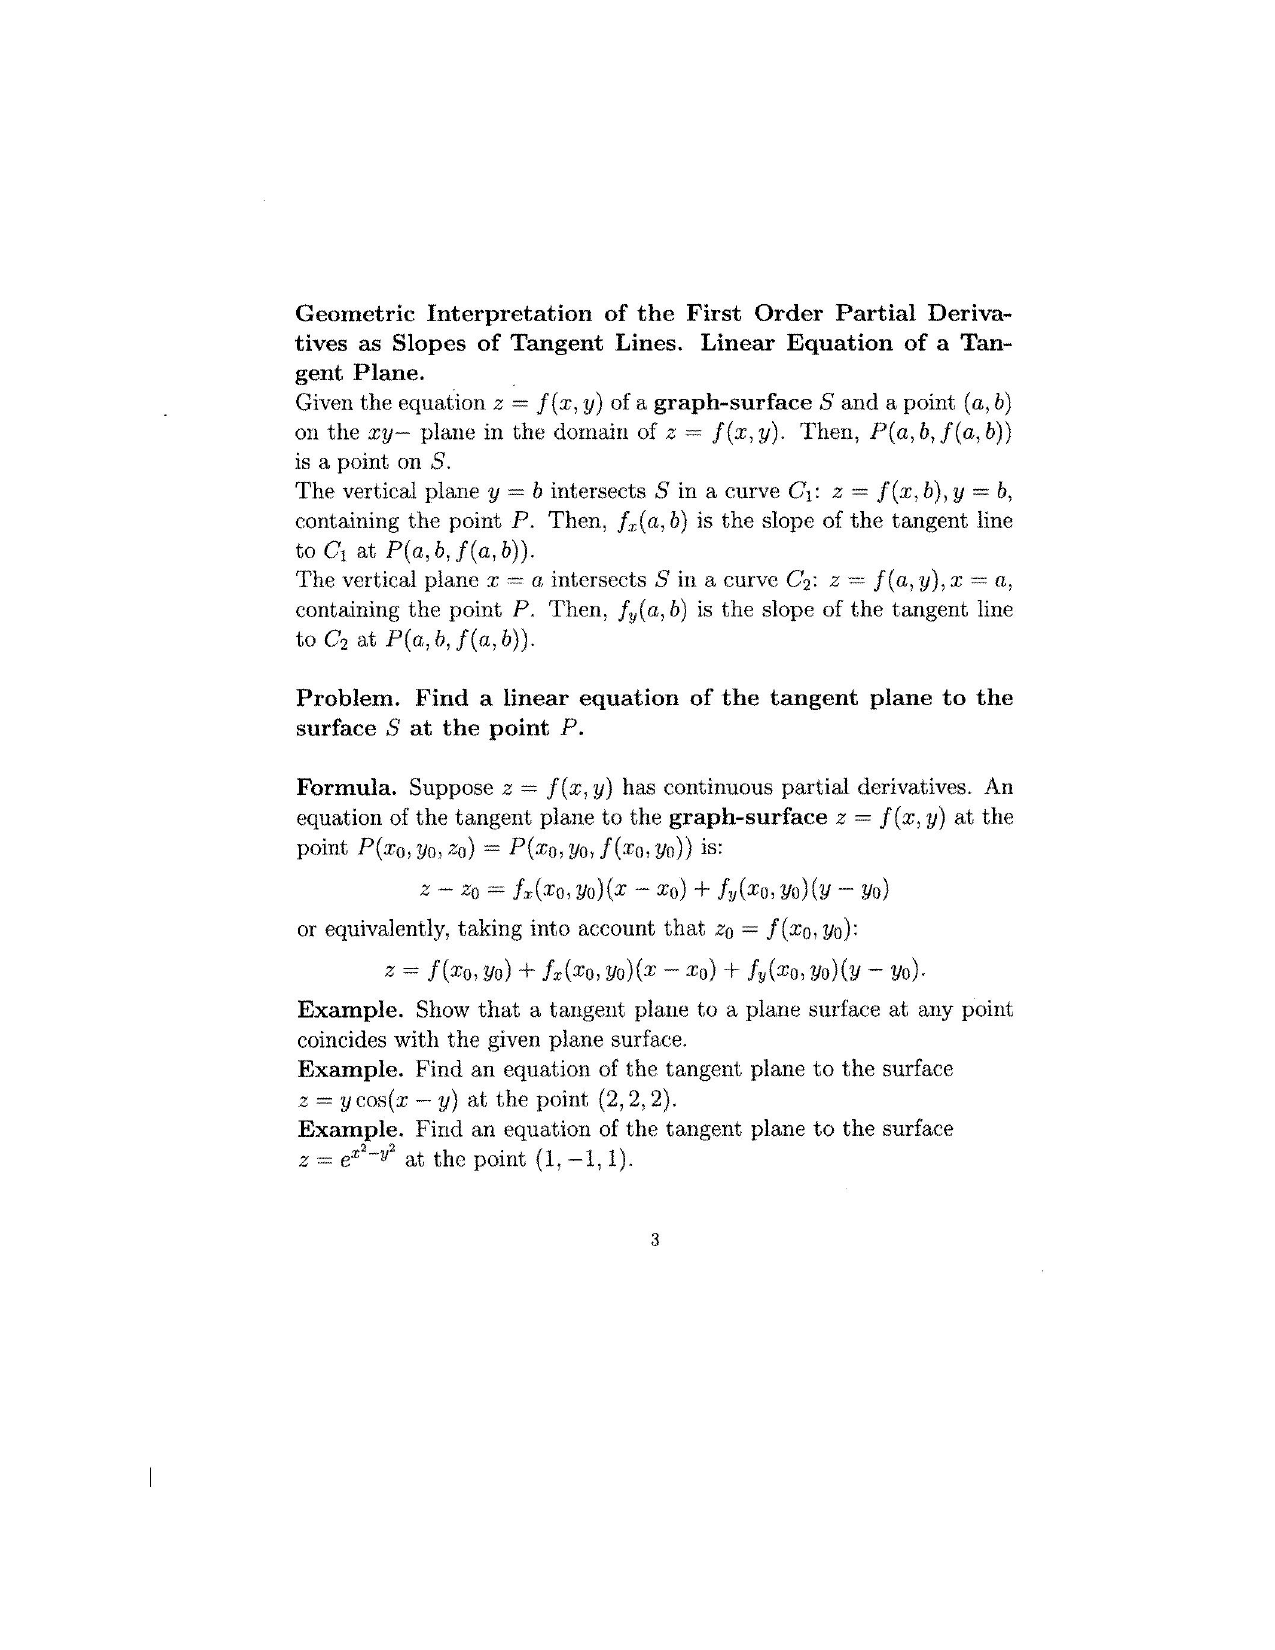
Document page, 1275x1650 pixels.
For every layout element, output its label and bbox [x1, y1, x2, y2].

picture [150, 150, 1125, 1501]
